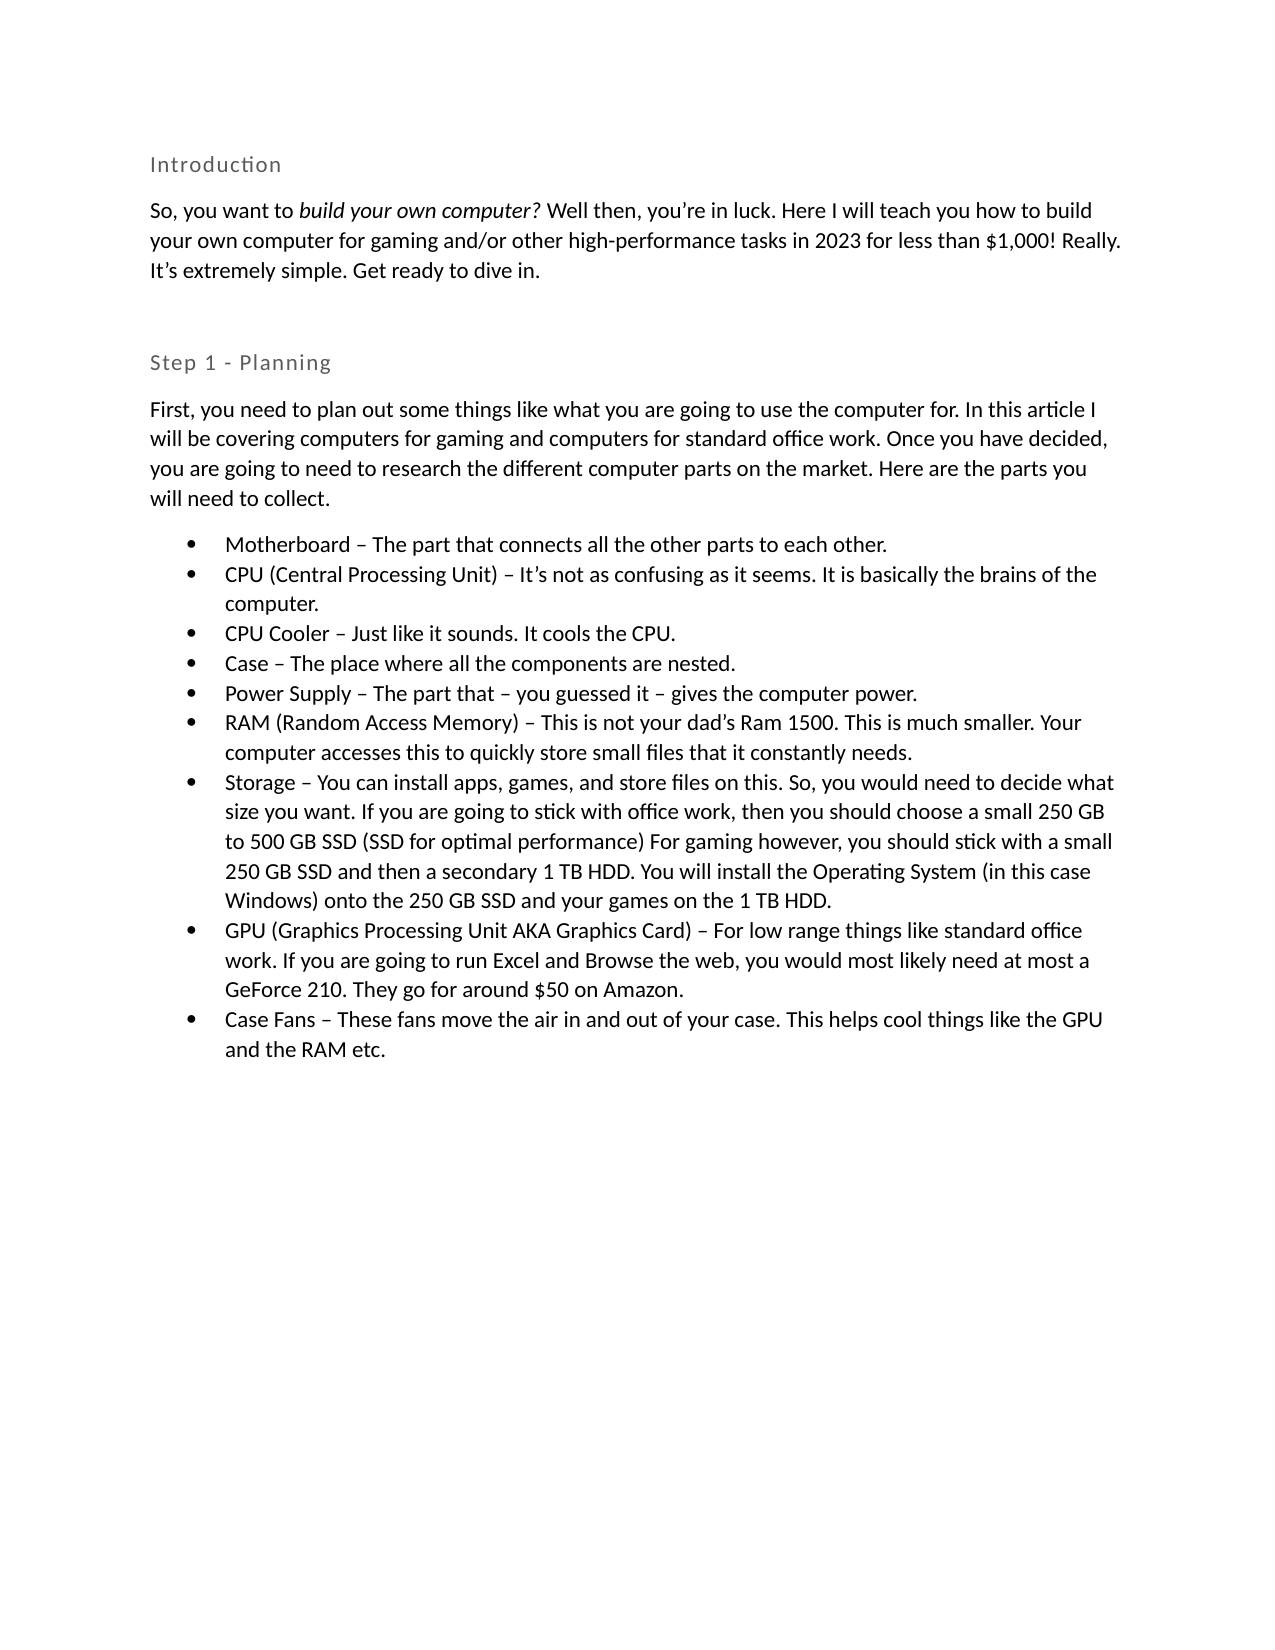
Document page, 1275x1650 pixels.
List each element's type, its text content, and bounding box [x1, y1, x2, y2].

subtitle Step 1 - Planning [150, 348, 1125, 376]
list GPU (Graphics Processing Unit AKA Graphics Card) – For low range things like standard office work. If you are going to run Excel and Browse the web, you would most likely need at most a GeForce 210. They go for around $50 on Amazon. [187, 916, 1125, 1003]
list Case – The place where all the components are nested. [187, 649, 1125, 677]
list CPU (Central Processing Unit) – It’s not as confusing as it seems. It is basically the brains of the computer. [187, 560, 1125, 618]
list Motherboard – The part that connects all the other parts to each other. [187, 530, 1125, 558]
list RAM (Random Access Memory) – This is not your dad’s Ram 1500. This is much smaller. Your computer accesses this to quickly store small files that it constantly needs. [187, 708, 1125, 766]
subtitle Introduction [150, 150, 1125, 178]
text First, you need to plan out some things like what you are going to use the computer for. In this article I will be covering computers for gaming and computers for standard office work. Once you have decided, you are going to need to research the different computer parts on the market. Here are the parts you will need to collect. [150, 395, 1125, 512]
list Storage – You can install apps, games, and store files on this. So, you would need to decide what size you want. If you are going to stick with office work, then you should choose a small 250 GB to 500 GB SSD (SSD for optimal performance) For gaming however, you should stick with a small 250 GB SSD and then a secondary 1 TB HDD. You will install the Operating System (in this case Windows) onto the 250 GB SSD and your games on the 1 TB HDD. [187, 768, 1125, 914]
list Case Fans – These fans move the air in and out of your case. This helps cool things like the GPU and the RAM etc. [187, 1005, 1125, 1063]
text So, you want to build your own computer? Well then, you’re in luck. Here I will teach you how to build your own computer for gaming and/or other high-performance tasks in 2023 for less than $1,000! Really. It’s extremely simple. Get ready to dive in. [150, 196, 1125, 284]
list Power Supply – The part that – you guessed it – gives the computer power. [187, 679, 1125, 707]
list CPU Cooler – Just like it sounds. It cools the CPU. [187, 619, 1125, 647]
